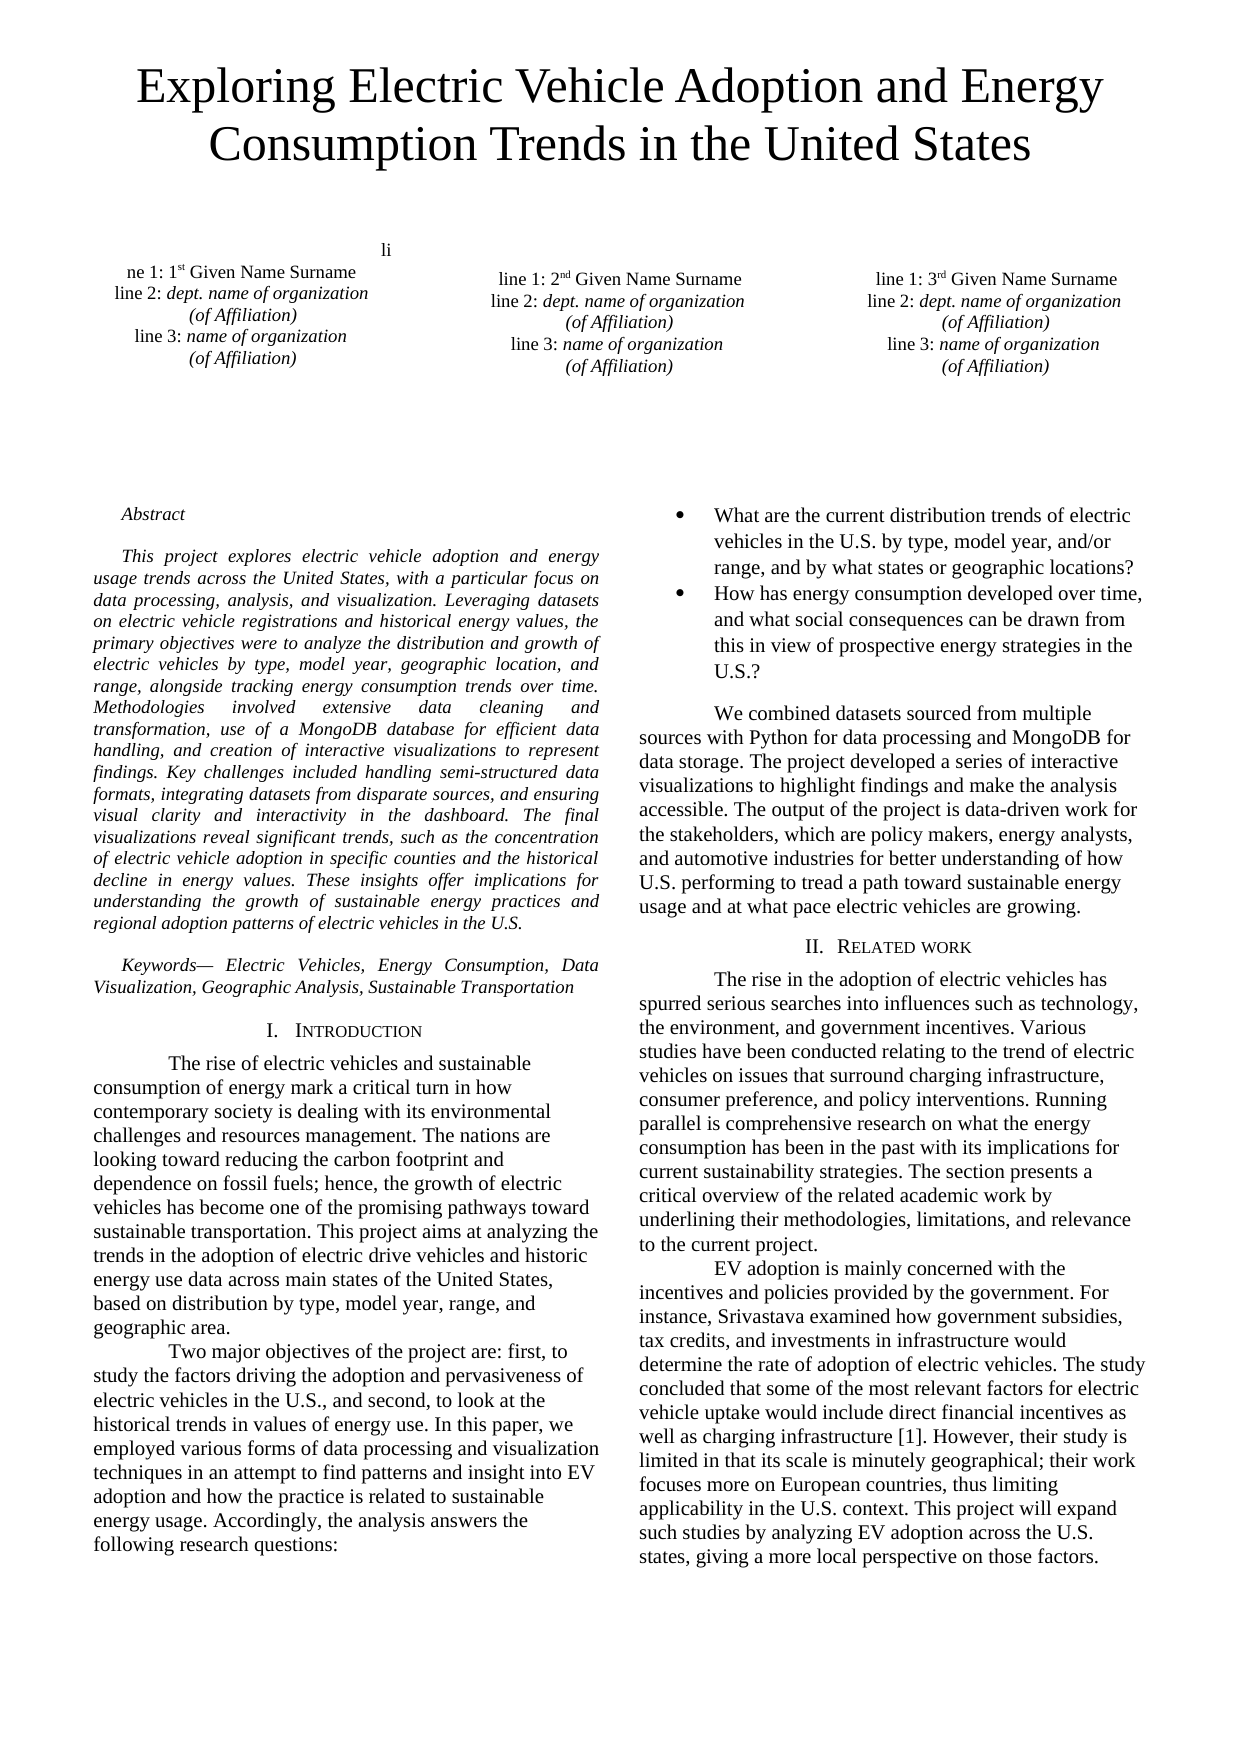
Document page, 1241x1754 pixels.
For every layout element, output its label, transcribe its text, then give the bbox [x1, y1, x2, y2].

text The rise of electric vehicles and sustainable consumption of energy mark a critical turn in how contemporary society is dealing with its environmental challenges and resources management. The nations are looking toward reducing the carbon footprint and dependence on fossil fuels; hence, the growth of electric vehicles has become one of the promising pathways toward sustainable transportation. This project aims at analyzing the trends in the adoption of electric drive vehicles and historic energy use data across main states of the United States, based on distribution by type, model year, range, and geographic area. [93, 1051, 601, 1339]
title Exploring Electric Vehicle Adoption and Energy Consumption Trends in the United States [93, 56, 1147, 171]
text line 1: 1st Given Name Surname line 2: dept. name of organization (of Affiliation) line 3: name of organization (of Affiliation) [93, 239, 394, 395]
text We combined datasets sourced from multiple sources with Python for data processing and MongoDB for data storage. The project developed a series of interactive visualizations to highlight findings and make the analysis accessible. The output of the project is data-driven work for the stakeholders, which are policy makers, energy analysts, and automotive industries for better understanding of how U.S. performing to tread a path toward sustainable energy usage and at what pace electric vehicles are growing. [639, 701, 1147, 918]
text Keywords— Electric Vehicles, Energy Consumption, Data Visualization, Geographic Analysis, Sustainable Transportation [93, 954, 601, 997]
list What are the current distribution trends of electric vehicles in the U.S. by type, model year, and/or range, and by what states or geographic locations? [676, 503, 1147, 579]
text The rise in the adoption of electric vehicles has spurred serious searches into influences such as technology, the environment, and government incentives. Various studies have been conducted relating to the trend of electric vehicles on issues that surround charging infrastructure, consumer preference, and policy interventions. Running parallel is comprehensive research on what the energy consumption has been in the past with its implications for current sustainability strategies. The section presents a critical overview of the related academic work by underlining their methodologies, limitations, and relevance to the current project. [639, 967, 1147, 1256]
text Two major objectives of the project are: first, to study the factors driving the adoption and pervasiveness of electric vehicles in the U.S., and second, to look at the historical trends in values of energy use. In this paper, we employed various forms of data processing and visualization techniques in an attempt to find patterns and insight into EV adoption and how the practice is related to sustainable energy usage. Accordingly, the analysis answers the following research questions: [93, 1339, 601, 1556]
subtitle Related work [639, 934, 1147, 958]
list How has energy consumption developed over time, and what social consequences can be drawn from this in view of prospective energy strategies in the U.S.? [676, 581, 1147, 683]
text Abstract [93, 503, 601, 524]
text This project explores electric vehicle adoption and energy usage trends across the United States, with a particular focus on data processing, analysis, and visualization. Leveraging datasets on electric vehicle registrations and historical energy values, the primary objectives were to analyze the distribution and growth of electric vehicles by type, model year, geographic location, and range, alongside tracking energy consumption trends over time. Methodologies involved extensive data cleaning and transformation, use of a MongoDB database for efficient data handling, and creation of interactive visualizations to represent findings. Key challenges included handling semi-structured data formats, integrating datasets from disparate sources, and ensuring visual clarity and interactivity in the dashboard. The final visualizations reveal significant trends, such as the concentration of electric vehicle adoption in specific counties and the historical decline in energy values. These insights offer implications for understanding the growth of sustainable energy practices and regional adoption patterns of electric vehicles in the U.S. [93, 545, 601, 933]
subtitle Introduction [93, 1018, 601, 1042]
text line 1: 2nd Given Name Surname line 2: dept. name of organization (of Affiliation) line 3: name of organization (of Affiliation) [469, 268, 771, 402]
text EV adoption is mainly concerned with the incentives and policies provided by the government. For instance, Srivastava examined how government subsidies, tax credits, and investments in infrastructure would determine the rate of adoption of electric vehicles. The study concluded that some of the most relevant factors for electric vehicle uptake would include direct financial incentives as well as charging infrastructure [1]. However, their study is limited in that its scale is minutely geographical; their work focuses more on European countries, thus limiting applicability in the U.S. context. This project will expand such studies by analyzing EV adoption across the U.S. states, giving a more local perspective on those factors. [639, 1256, 1147, 1568]
text line 1: 3rd Given Name Surname line 2: dept. name of organization (of Affiliation) line 3: name of organization (of Affiliation) [846, 268, 1147, 402]
